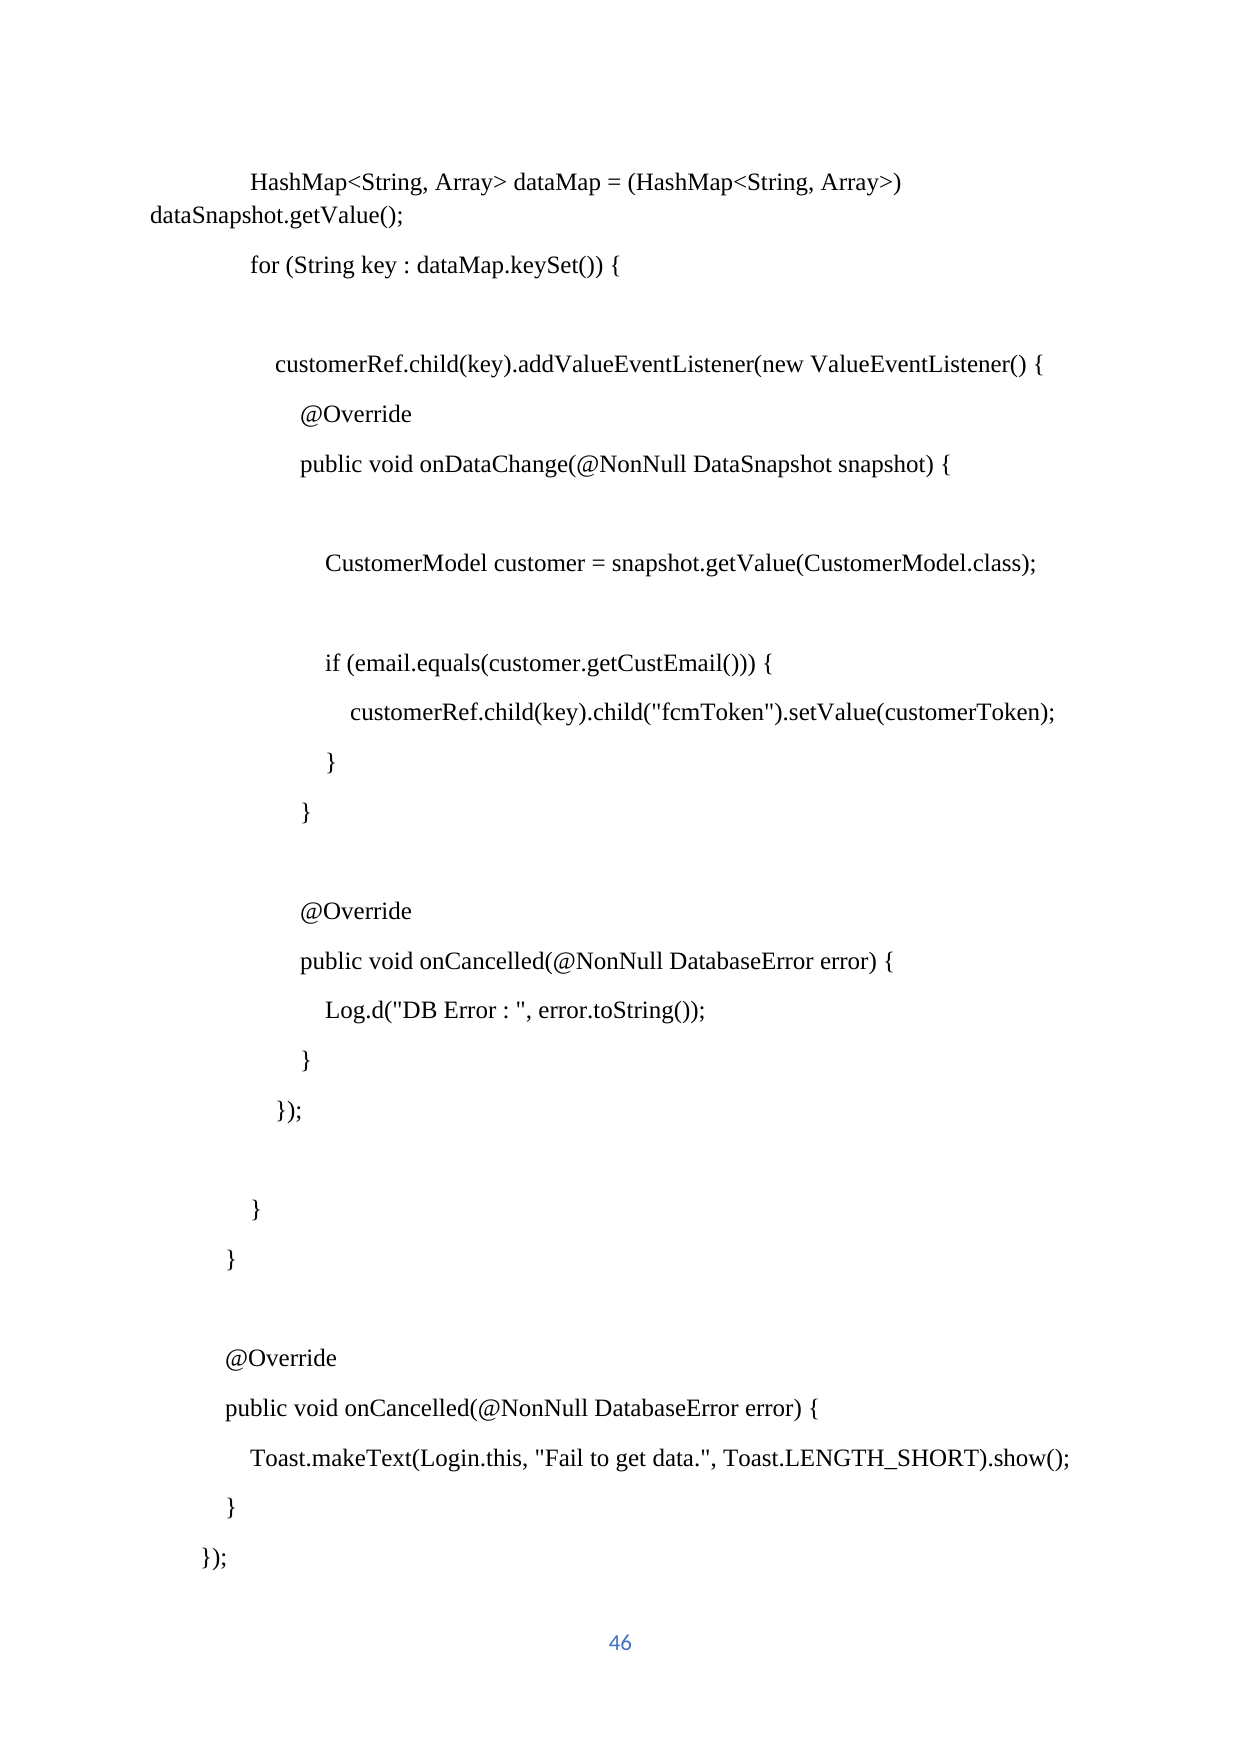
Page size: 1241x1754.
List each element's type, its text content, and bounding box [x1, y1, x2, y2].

text } [150, 1492, 1090, 1521]
text } [150, 797, 1090, 825]
text public void onCancelled(@NonNull DatabaseError error) { [150, 946, 1090, 974]
text public void onCancelled(@NonNull DatabaseError error) { [150, 1393, 1090, 1422]
text @Override [150, 1343, 1090, 1372]
text public void onDataChange(@NonNull DataSnapshot snapshot) { [150, 449, 1090, 478]
text if (email.equals(customer.getCustEmail())) { [150, 648, 1090, 676]
text CustomerModel customer = snapshot.getValue(CustomerModel.class); [150, 548, 1090, 577]
text } [150, 1244, 1090, 1273]
text Log.d("DB Error : ", error.toString()); [150, 995, 1090, 1024]
text Toast.makeText(Login.this, "Fail to get data.", Toast.LENGTH_SHORT).show(); [150, 1443, 1090, 1471]
text } [150, 747, 1090, 776]
text @Override [150, 896, 1090, 925]
text customerRef.child(key).child("fcmToken").setValue(customerToken); [150, 697, 1090, 726]
text } [150, 1045, 1090, 1074]
text for (String key : dataMap.keySet()) { [150, 250, 1090, 279]
text @Override [150, 399, 1090, 428]
text HashMap<String, Array> dataMap = (HashMap<String, Array>) dataSnapshot.getValue(); [150, 167, 1090, 229]
text } [150, 1194, 1090, 1223]
text }); [150, 1542, 1090, 1571]
text }); [150, 1095, 1090, 1123]
text customerRef.child(key).addValueEventListener(new ValueEventListener() { [150, 349, 1090, 378]
